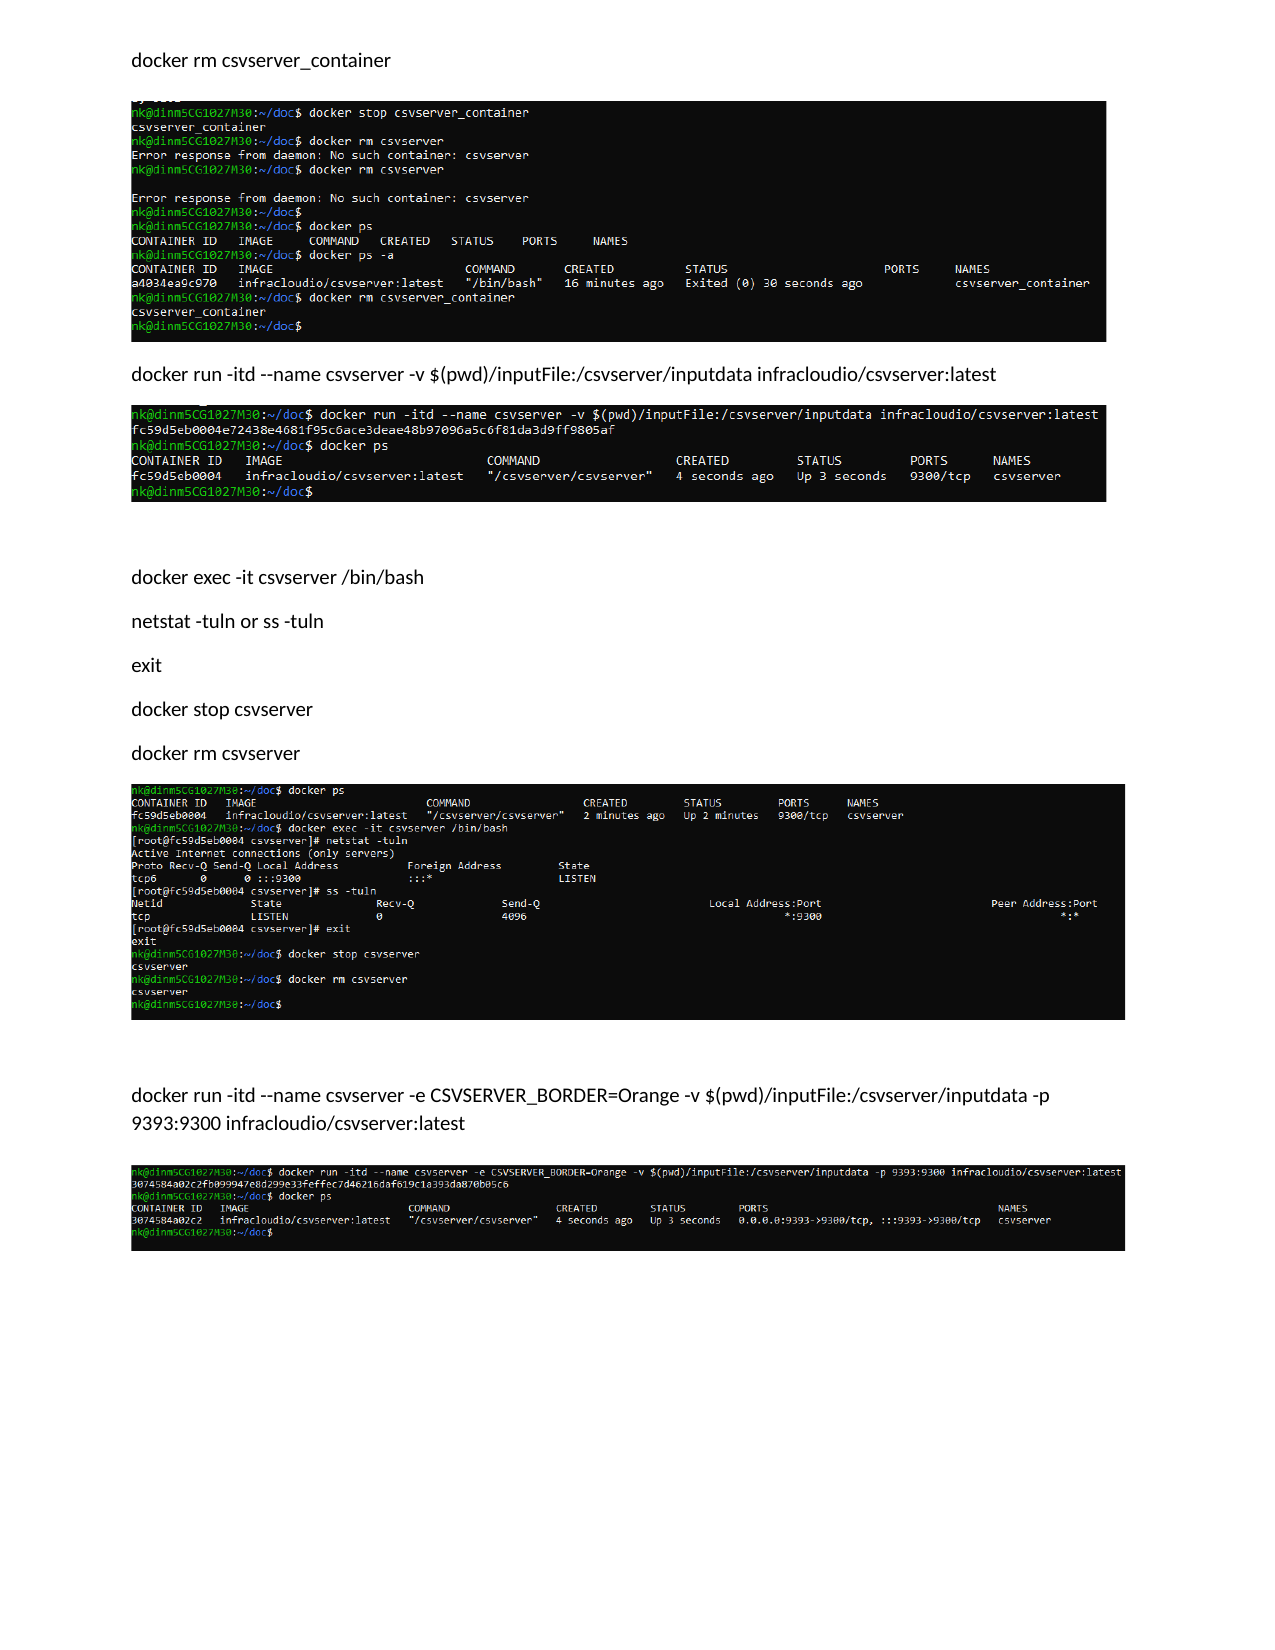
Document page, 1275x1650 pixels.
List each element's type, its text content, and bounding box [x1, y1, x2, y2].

text docker exec -it csvserver /bin/bash [131, 564, 1125, 589]
picture [131, 101, 1107, 342]
text docker run -itd --name csvserver -v $(pwd)/inputFile:/csvserver/inputdata infracloudio/csvserver:latest [131, 361, 1125, 386]
picture [131, 784, 1125, 1020]
picture [131, 405, 1107, 502]
picture [131, 1165, 1125, 1251]
text docker rm csvserver [131, 740, 1125, 766]
text netstat -tuln or ss -tuln [131, 608, 1125, 634]
text docker stop csvserver [131, 696, 1125, 722]
text exit [131, 652, 1125, 678]
text docker run -itd --name csvserver -e CSVSERVER_BORDER=Orange -v $(pwd)/inputFile:/csvserver/inputdata -p 9393:9300 infracloudio/csvserver:latest [131, 1082, 1125, 1165]
